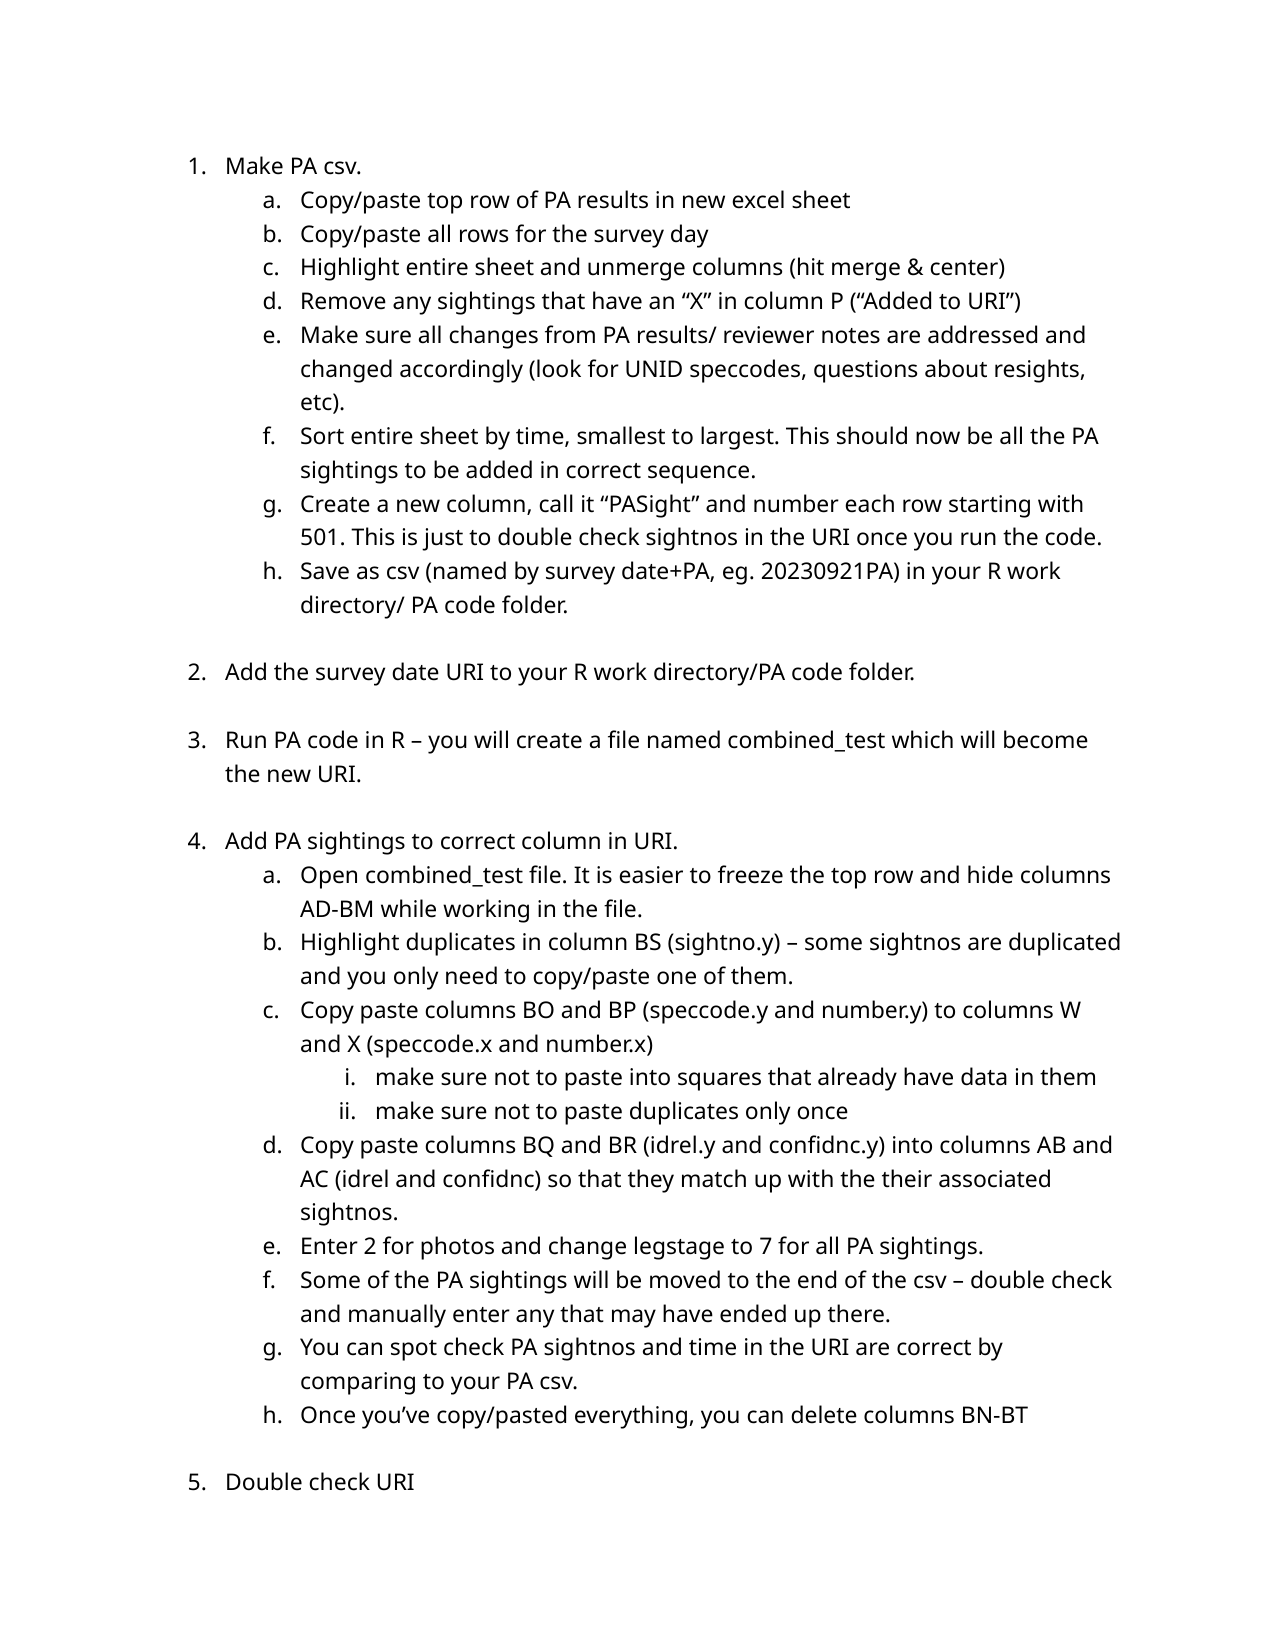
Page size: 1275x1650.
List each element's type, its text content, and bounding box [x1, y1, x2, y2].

list Run PA code in R – you will create a file named combined_test which will become the new URI. [187, 724, 1125, 789]
list Copy paste columns BQ and BR (idrel.y and confidnc.y) into columns AB and AC (idrel and confidnc) so that they match up with the their associated sightnos. [262, 1129, 1125, 1227]
list Copy paste columns BO and BP (speccode.y and number.y) to columns W and X (speccode.x and number.x) [262, 994, 1125, 1059]
list Save as csv (named by survey date+PA, eg. 20230921PA) in your R work directory/ PA code folder. [262, 555, 1125, 620]
list Copy/paste all rows for the survey day [262, 217, 1125, 249]
list Some of the PA sightings will be moved to the end of the csv – double check and manually enter any that may have ended up there. [262, 1264, 1125, 1329]
list Create a new column, call it “PASight” and number each row starting with 501. This is just to double check sightnos in the URI once you run the code. [262, 487, 1125, 552]
list Highlight duplicates in column BS (sightno.y) – some sightnos are duplicated and you only need to copy/paste one of them. [262, 926, 1125, 991]
list Open combined_test file. It is easier to freeze the top row and hide columns AD-BM while working in the file. [262, 859, 1125, 924]
list Make PA csv. [187, 150, 1125, 181]
list Remove any sightings that have an “X” in column P (“Added to URI”) [262, 285, 1125, 316]
list Sort entire sheet by time, smallest to largest. This should now be all the PA sightings to be added in correct sequence. [262, 420, 1125, 485]
list Make sure all changes from PA results/ reviewer notes are addressed and changed accordingly (look for UNID speccodes, questions about resights, etc). [262, 319, 1125, 417]
list make sure not to paste duplicates only once [356, 1095, 1125, 1126]
list Double check URI [187, 1466, 1125, 1497]
list Copy/paste top row of PA results in new excel sheet [262, 184, 1125, 215]
list You can spot check PA sightnos and time in the URI are correct by comparing to your PA csv. [262, 1331, 1125, 1396]
list Once you’ve copy/pasted everything, you can delete columns BN-BT [262, 1399, 1125, 1430]
list Add the survey date URI to your R work directory/PA code folder. [187, 656, 1125, 687]
list Highlight entire sheet and unmerge columns (hit merge & center) [262, 251, 1125, 282]
list Enter 2 for photos and change legstage to 7 for all PA sightings. [262, 1230, 1125, 1261]
list make sure not to paste into squares that already have data in them [356, 1061, 1125, 1092]
list Add PA sightings to correct column in URI. [187, 825, 1125, 856]
